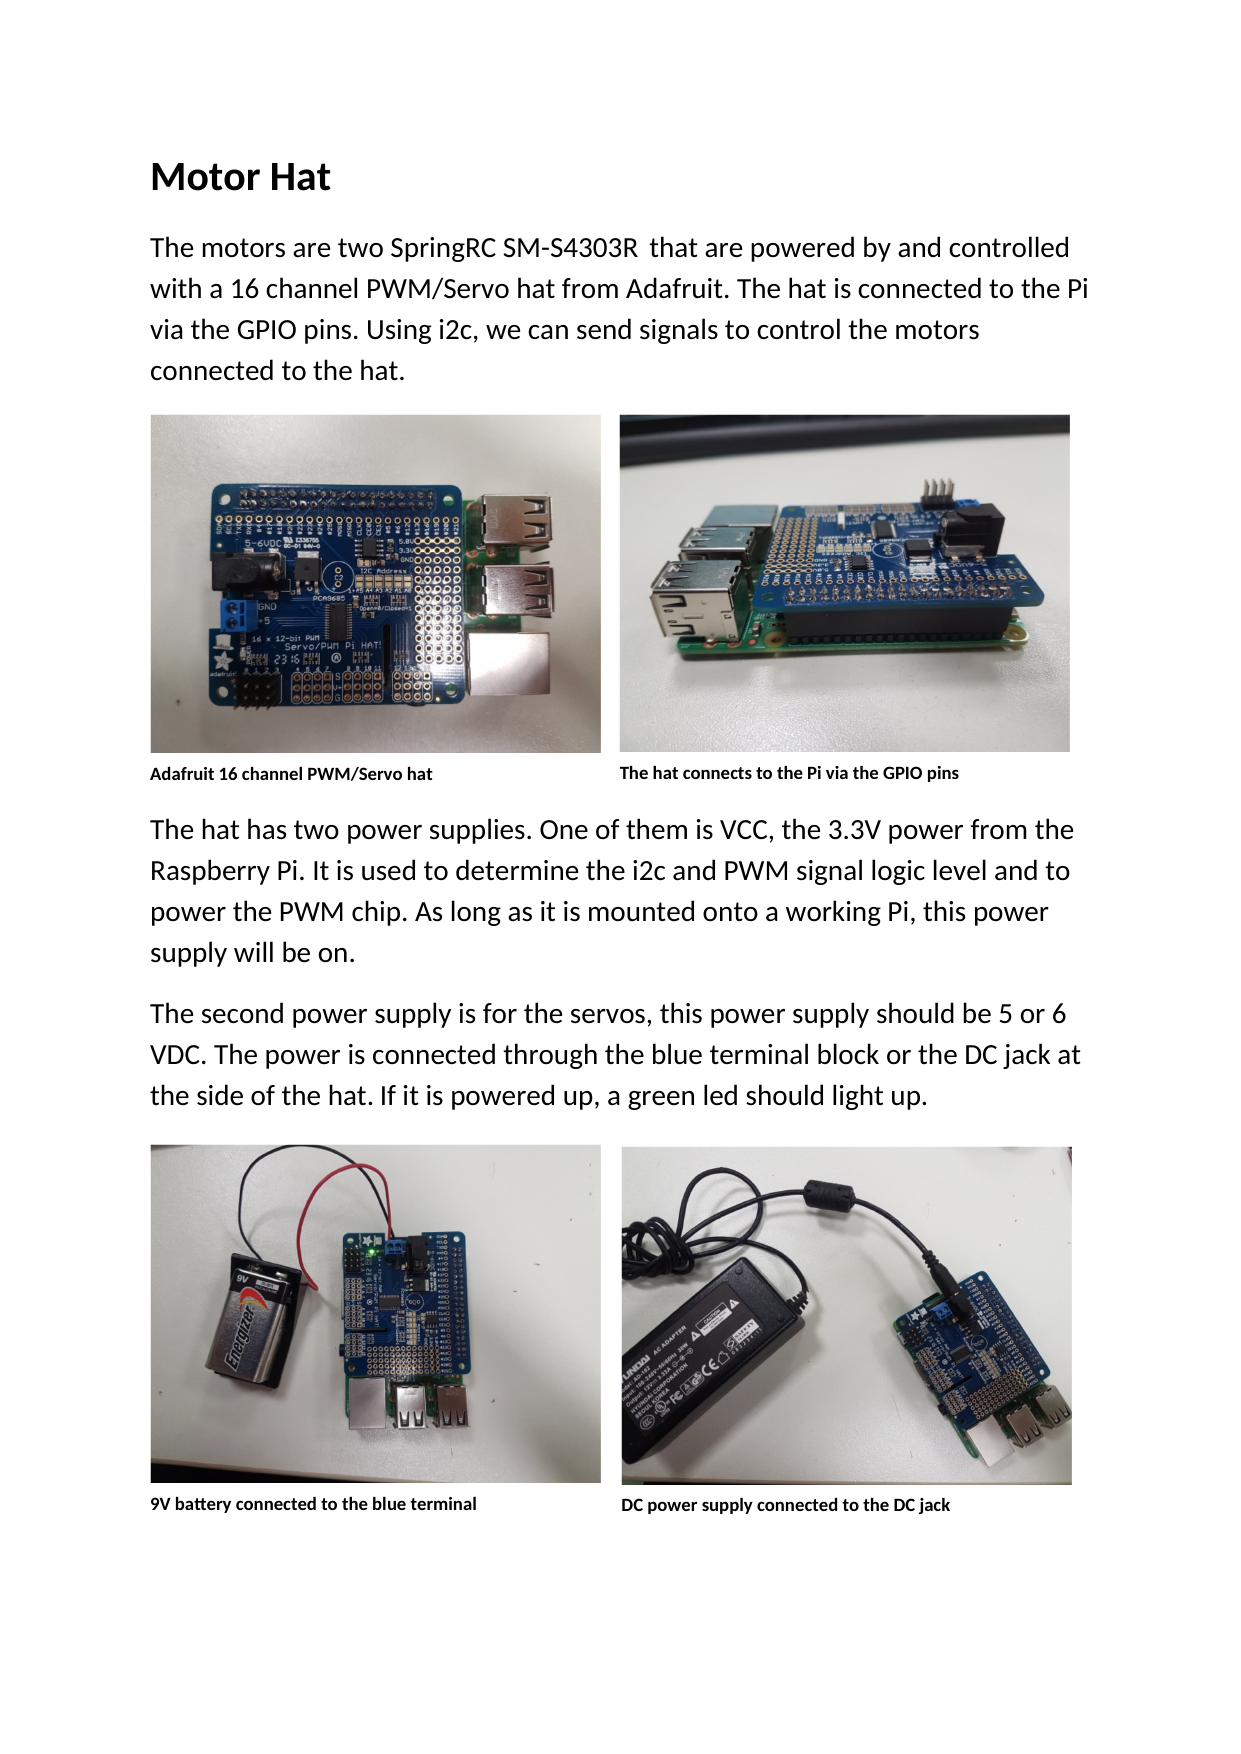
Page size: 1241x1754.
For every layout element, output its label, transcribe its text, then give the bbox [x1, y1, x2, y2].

text The motors are two SpringRC SM-S4303R that are powered by and controlled with a 16 channel PWM/Servo hat from Adafruit. The hat is connected to the Pi via the GPIO pins. Using i2c, we can send signals to control the motors connected to the hat. [150, 229, 1090, 388]
picture [620, 415, 1069, 752]
picture [622, 1147, 1071, 1485]
picture [151, 415, 600, 753]
text The second power supply is for the servos, this power supply should be 5 or 6 VDC. The power is connected through the blue terminal block or the DC jack at the side of the hat. If it is powered up, a green led should light up. [150, 995, 1090, 1113]
text Motor Hat [150, 150, 1090, 201]
picture [151, 1145, 600, 1483]
